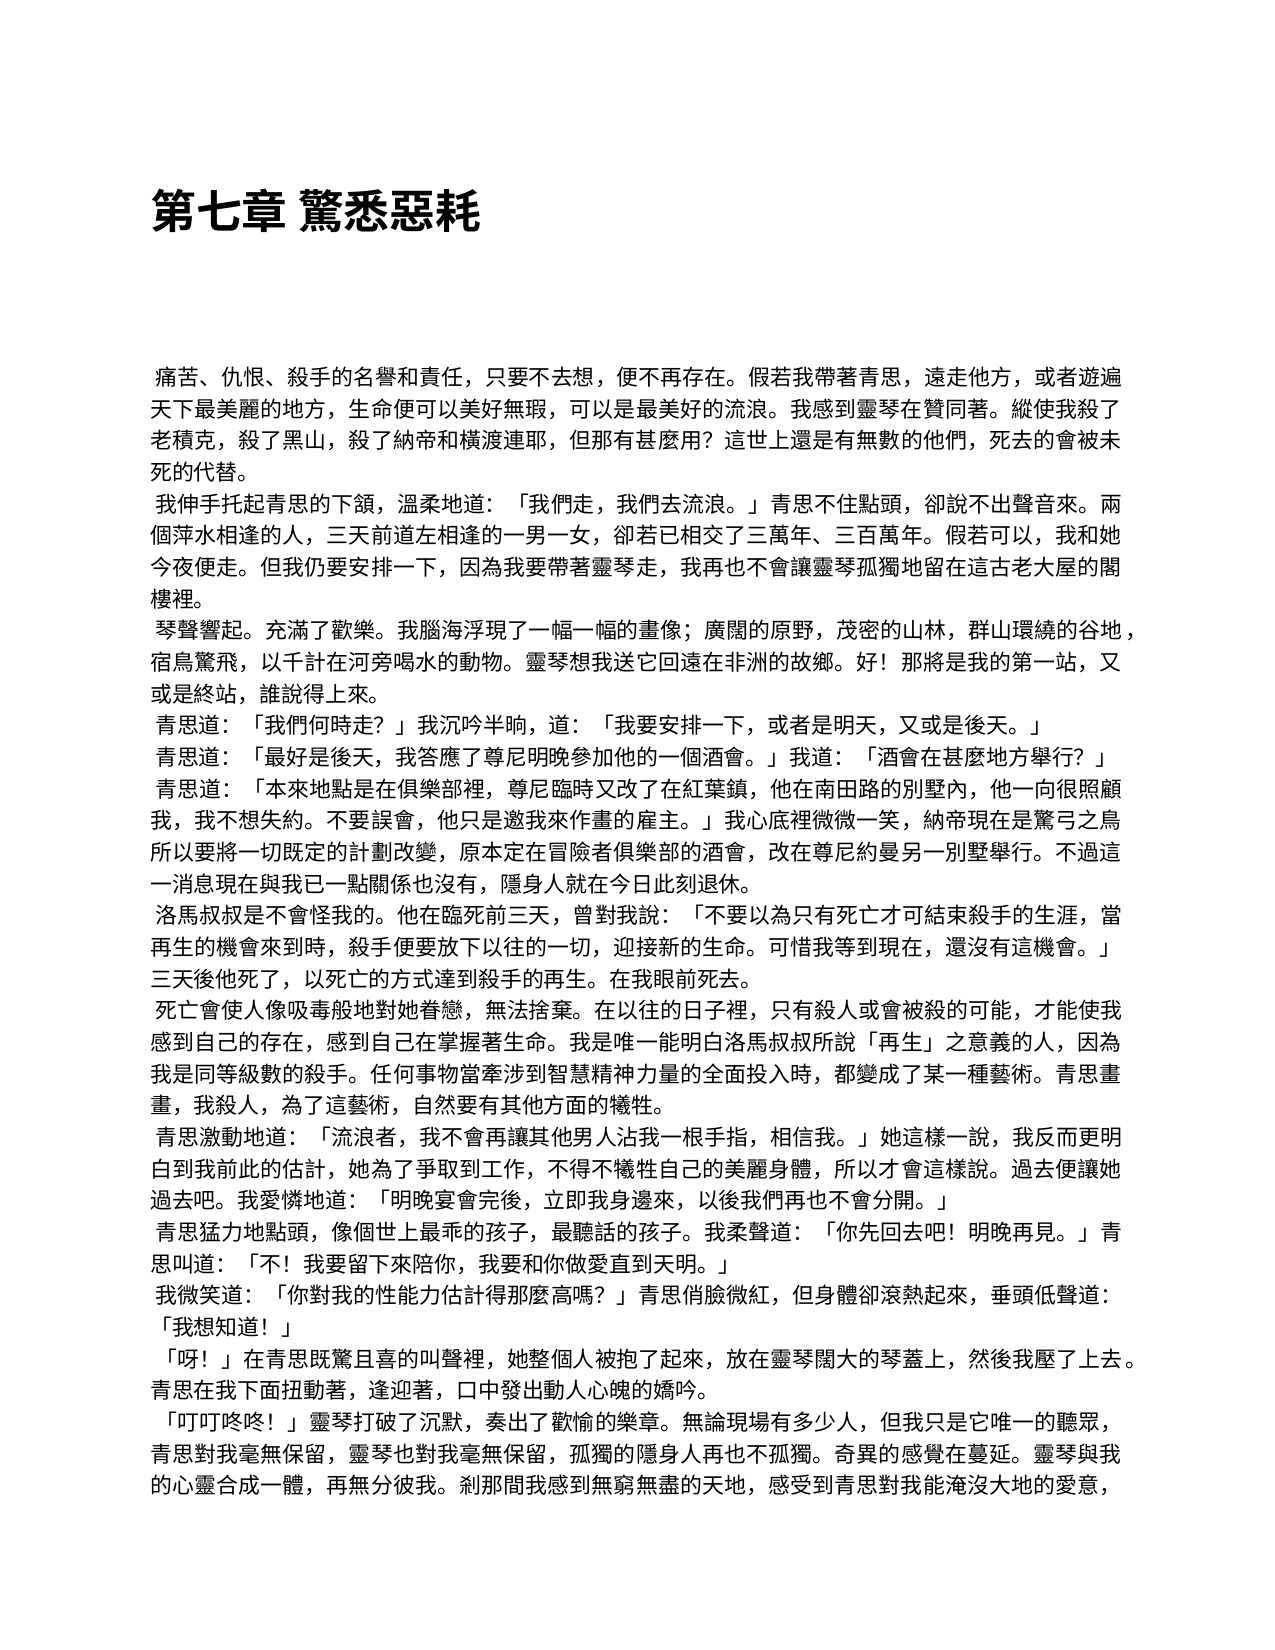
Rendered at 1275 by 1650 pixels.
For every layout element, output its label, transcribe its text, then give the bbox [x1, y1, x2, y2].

text 青思道：「我們何時走？」我沉吟半晌，道：「我要安排一下，或者是明天，又或是後天。」 [150, 708, 1125, 740]
text 洛馬叔叔是不會怪我的。他在臨死前三天，曾對我說：「不要以為只有死亡才可結束殺手的生涯，當再生的機會來到時，殺手便要放下以往的一切，迎接新的生命。可惜我等到現在，還沒有這機會。」三天後他死了，以死亡的方式達到殺手的再生。在我眼前死去。 [150, 898, 1125, 993]
text 青思激動地道：「流浪者，我不會再讓其他男人沾我一根手指，相信我。」她這樣一說，我反而更明白到我前此的估計，她為了爭取到工作，不得不犧牲自己的美麗身體，所以才會這樣說。過去便讓她過去吧。我愛憐地道：「明晚宴會完後，立即我身邊來，以後我們再也不會分開。」 [150, 1120, 1125, 1215]
text 我伸手托起青思的下頷，溫柔地道：「我們走，我們去流浪。」青思不住點頭，卻說不出聲音來。兩個萍水相逢的人，三天前道左相逢的一男一女，卻若已相交了三萬年、三百萬年。假若可以，我和她今夜便走。但我仍要安排一下，因為我要帶著靈琴走，我再也不會讓靈琴孤獨地留在這古老大屋的閣樓裡。 [150, 487, 1125, 613]
text 死亡會使人像吸毒般地對她眷戀，無法捨棄。在以往的日子裡，只有殺人或會被殺的可能，才能使我感到自己的存在，感到自己在掌握著生命。我是唯一能明白洛馬叔叔所說「再生」之意義的人，因為我是同等級數的殺手。任何事物當牽涉到智慧精神力量的全面投入時，都變成了某一種藝術。青思畫畫，我殺人，為了這藝術，自然要有其他方面的犧牲。 [150, 993, 1125, 1120]
text 琴聲響起。充滿了歡樂。我腦海浮現了一幅一幅的畫像；廣闊的原野，茂密的山林，群山環繞的谷地，宿鳥驚飛，以千計在河旁喝水的動物。靈琴想我送它回遠在非洲的故鄉。好！那將是我的第一站，又或是終站，誰說得上來。 [150, 613, 1125, 708]
text 「呀！」在青思既驚且喜的叫聲裡，她整個人被抱了起來，放在靈琴闊大的琴蓋上，然後我壓了上去。青思在我下面扭動著，逢迎著，口中發出動人心魄的嬌吟。 [150, 1342, 1125, 1405]
text 青思道：「最好是後天，我答應了尊尼明晚參加他的一個酒會。」我道：「酒會在甚麼地方舉行？」 [150, 740, 1125, 772]
subtitle 第七章 驚悉惡耗 [150, 175, 1125, 241]
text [150, 1405, 1125, 1500]
text 青思道：「本來地點是在俱樂部裡，尊尼臨時又改了在紅葉鎮，他在南田路的別墅內，他一向很照顧我，我不想失約。不要誤會，他只是邀我來作畫的雇主。」我心底裡微微一笑，納帝現在是驚弓之鳥，所以要將一切既定的計劃改變，原本定在冒險者俱樂部的酒會，改在尊尼約曼另一別墅舉行。不過這一消息現在與我已一點關係也沒有，隱身人就在今日此刻退休。 [150, 772, 1125, 898]
text 我微笑道：「你對我的性能力估計得那麼高嗎？」青思俏臉微紅，但身體卻滾熱起來，垂頭低聲道：「我想知道！」 [150, 1278, 1125, 1342]
text 痛苦、仇恨、殺手的名譽和責任，只要不去想，便不再存在。假若我帶著青思，遠走他方，或者遊遍天下最美麗的地方，生命便可以美好無瑕，可以是最美好的流浪。我感到靈琴在贊同著。縱使我殺了老積克，殺了黑山，殺了納帝和橫渡連耶，但那有甚麼用？這世上還是有無數的他們，死去的會被未死的代替。 [150, 360, 1125, 487]
text 青思猛力地點頭，像個世上最乖的孩子，最聽話的孩子。我柔聲道：「你先回去吧！明晚再見。」青思叫道：「不！我要留下來陪你，我要和你做愛直到天明。」 [150, 1215, 1125, 1278]
